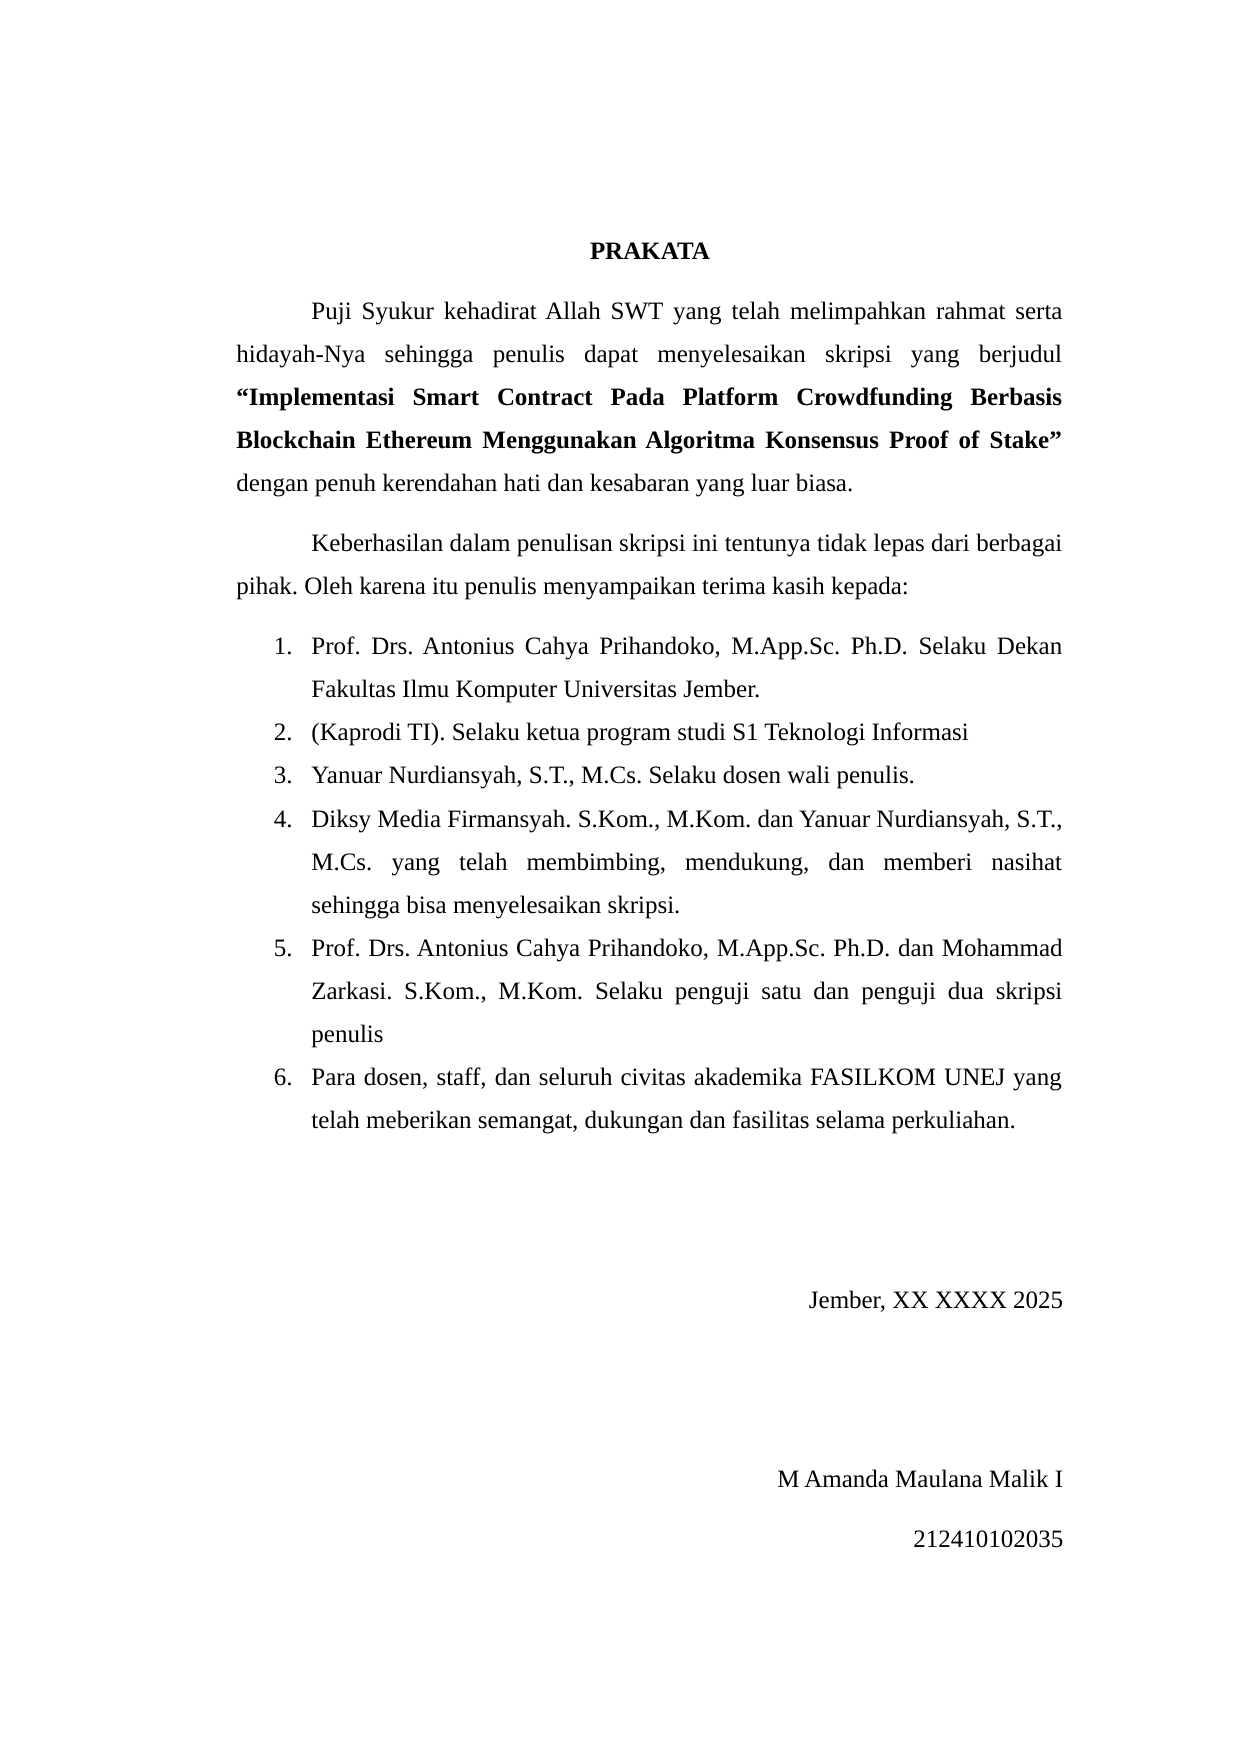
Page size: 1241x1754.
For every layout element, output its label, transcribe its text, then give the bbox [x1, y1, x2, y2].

text Puji Syukur kehadirat Allah SWT yang telah melimpahkan rahmat serta hidayah-Nya sehingga penulis dapat menyelesaikan skripsi yang berjudul “Implementasi Smart Contract Pada Platform Crowdfunding Berbasis Blockchain Ethereum Menggunakan Algoritma Konsensus Proof of Stake” dengan penuh kerendahan hati dan kesabaran yang luar biasa. [236, 296, 1063, 497]
text PRAKATA [236, 236, 1063, 265]
text Jember, XX XXXX 2025 [274, 1285, 1063, 1314]
text Keberhasilan dalam penulisan skripsi ini tentunya tidak lepas dari berbagai pihak. Oleh karena itu penulis menyampaikan terima kasih kepada: [236, 528, 1063, 600]
list Yanuar Nurdiansyah, S.T., M.Cs. Selaku dosen wali penulis. [274, 761, 1063, 789]
text M Amanda Maulana Malik I [274, 1464, 1063, 1493]
list (Kaprodi TI). Selaku ketua program studi S1 Teknologi Informasi [274, 717, 1063, 746]
text 212410102035 [274, 1524, 1063, 1553]
list Para dosen, staff, dan seluruh civitas akademika FASILKOM UNEJ yang telah meberikan semangat, dukungan dan fasilitas selama perkuliahan. [274, 1062, 1063, 1134]
list Prof. Drs. Antonius Cahya Prihandoko, M.App.Sc. Ph.D. dan Mohammad Zarkasi. S.Kom., M.Kom. Selaku penguji satu dan penguji dua skripsi penulis [274, 933, 1063, 1048]
list Diksy Media Firmansyah. S.Kom., M.Kom. dan Yanuar Nurdiansyah, S.T., M.Cs. yang telah membimbing, mendukung, dan memberi nasihat sehingga bisa menyelesaikan skripsi. [274, 804, 1063, 919]
list Prof. Drs. Antonius Cahya Prihandoko, M.App.Sc. Ph.D. Selaku Dekan Fakultas Ilmu Komputer Universitas Jember. [274, 631, 1063, 703]
